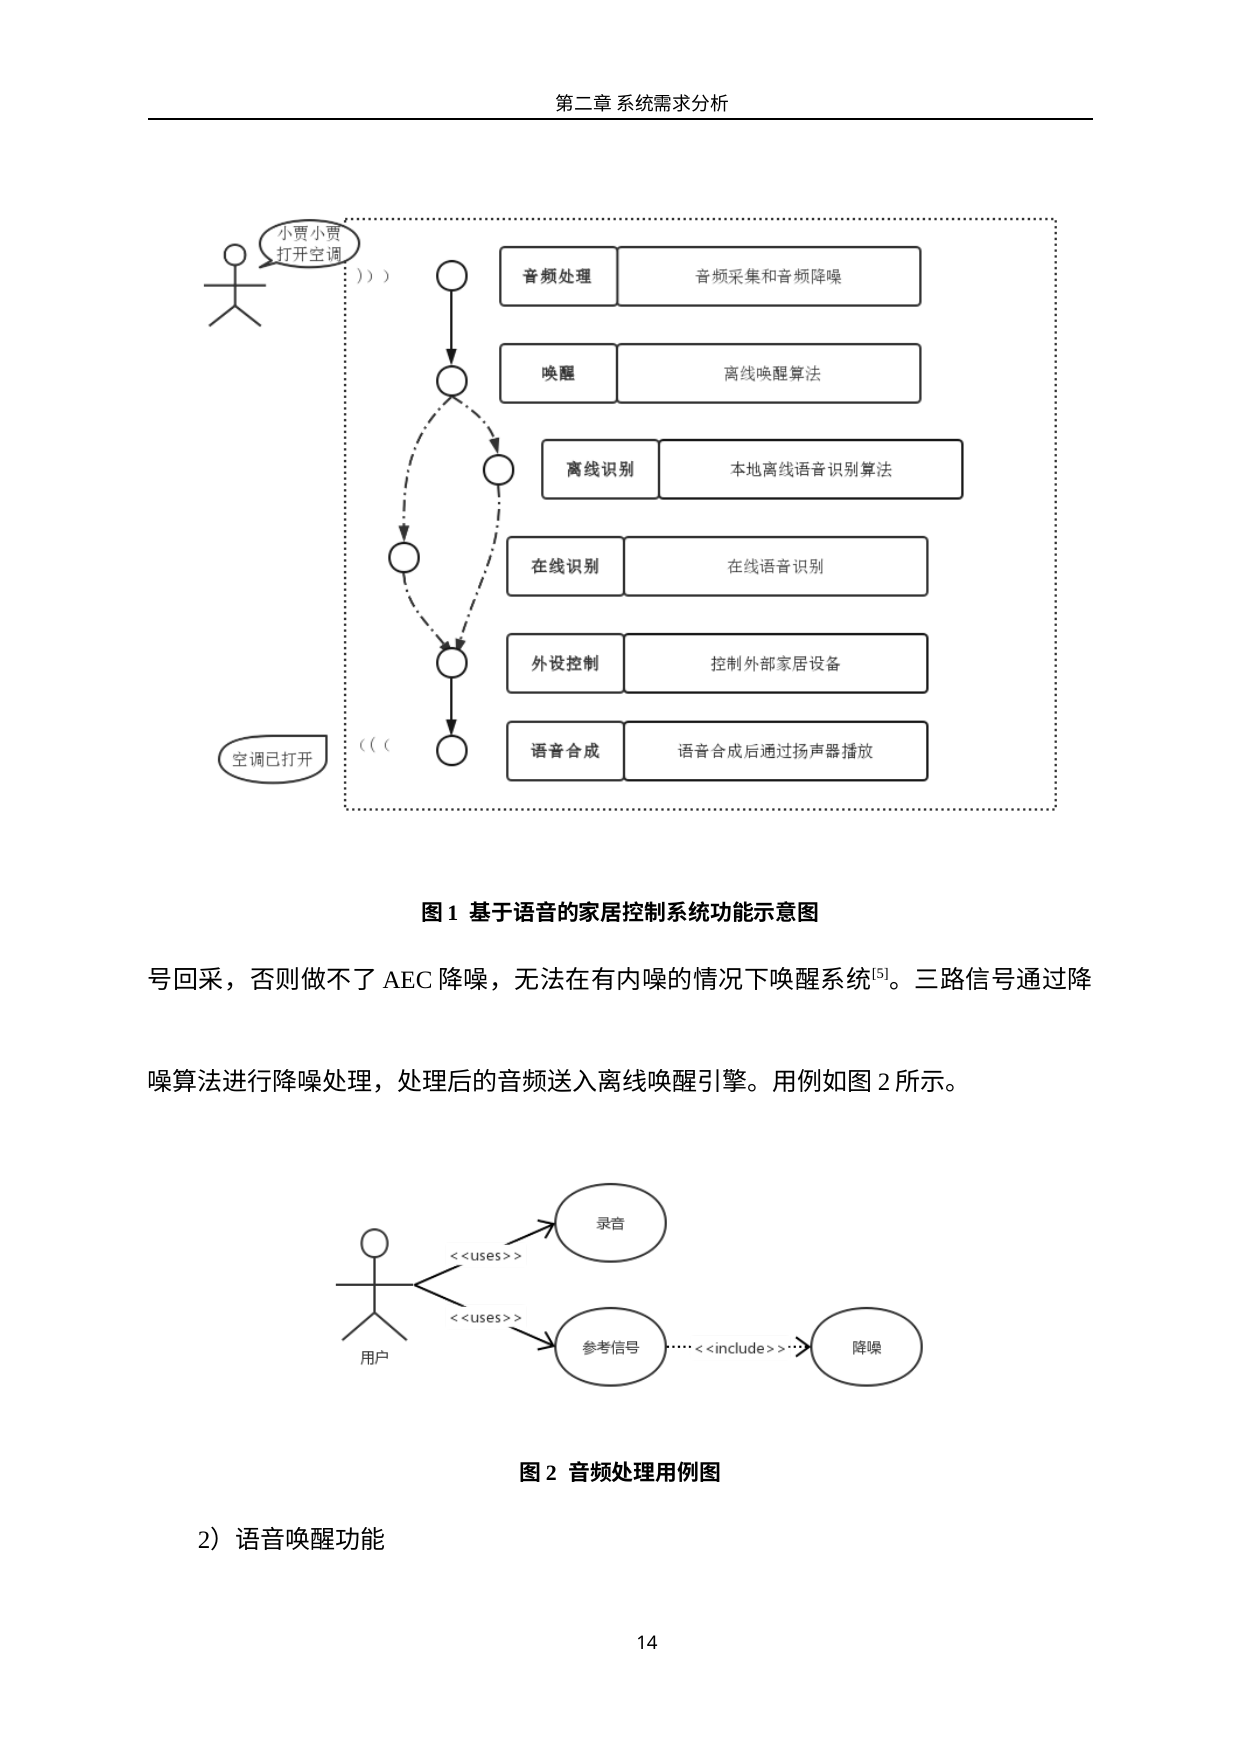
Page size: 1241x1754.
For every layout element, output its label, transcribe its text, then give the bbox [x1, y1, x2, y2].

picture [148, 163, 1092, 847]
text 图1 基于语音的家居控制系统功能示意图 [148, 894, 1093, 928]
text 号回采，否则做不了AEC降噪，无法在有内噪的情况下唤醒系统[5]。三路信号通过降噪算法进行降噪处理，处理后的音频送入离线唤醒引擎。用例如图2所示。 [148, 944, 1093, 1113]
list 2）语音唤醒功能 [148, 1504, 1093, 1572]
text 图2 音频处理用例图 [148, 1454, 1093, 1488]
picture [283, 1131, 957, 1421]
